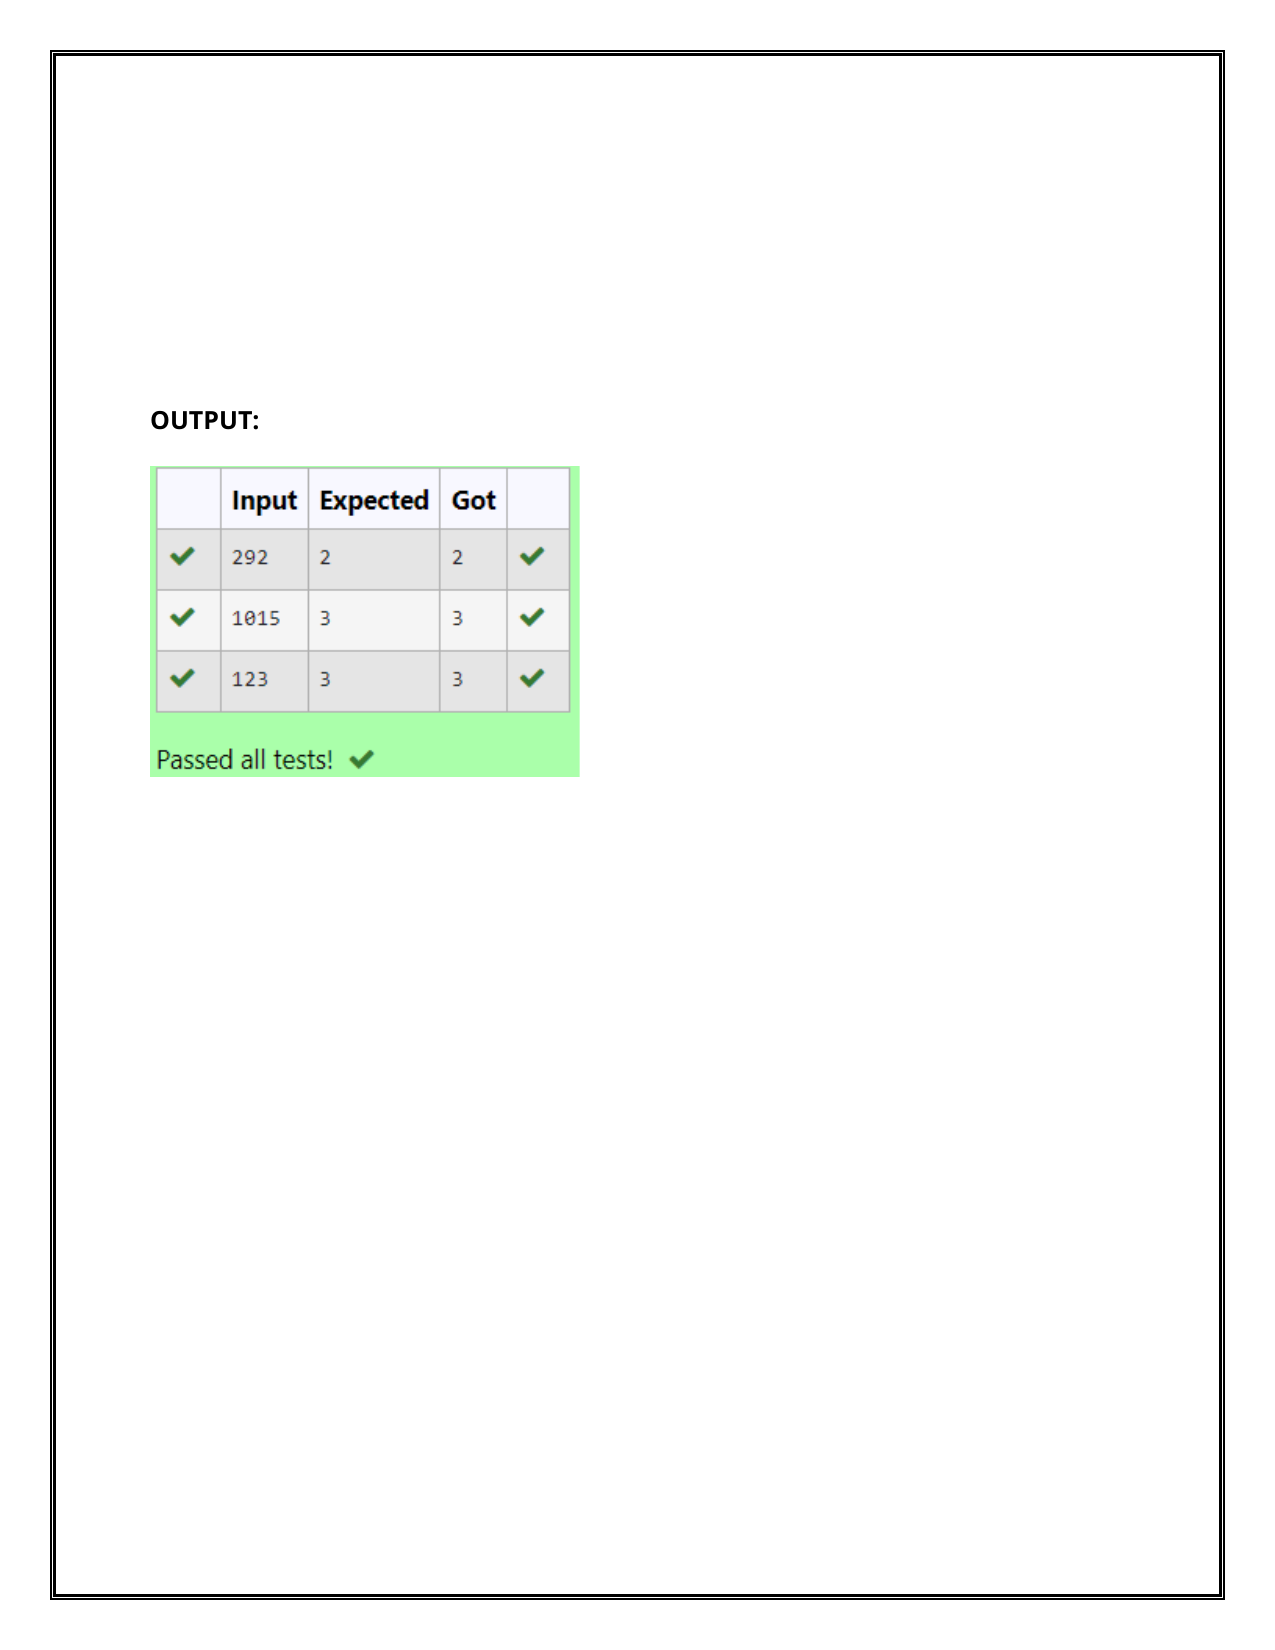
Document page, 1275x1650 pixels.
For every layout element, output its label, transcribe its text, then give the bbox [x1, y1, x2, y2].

picture [150, 466, 580, 777]
text OUTPUT: [150, 403, 1125, 437]
